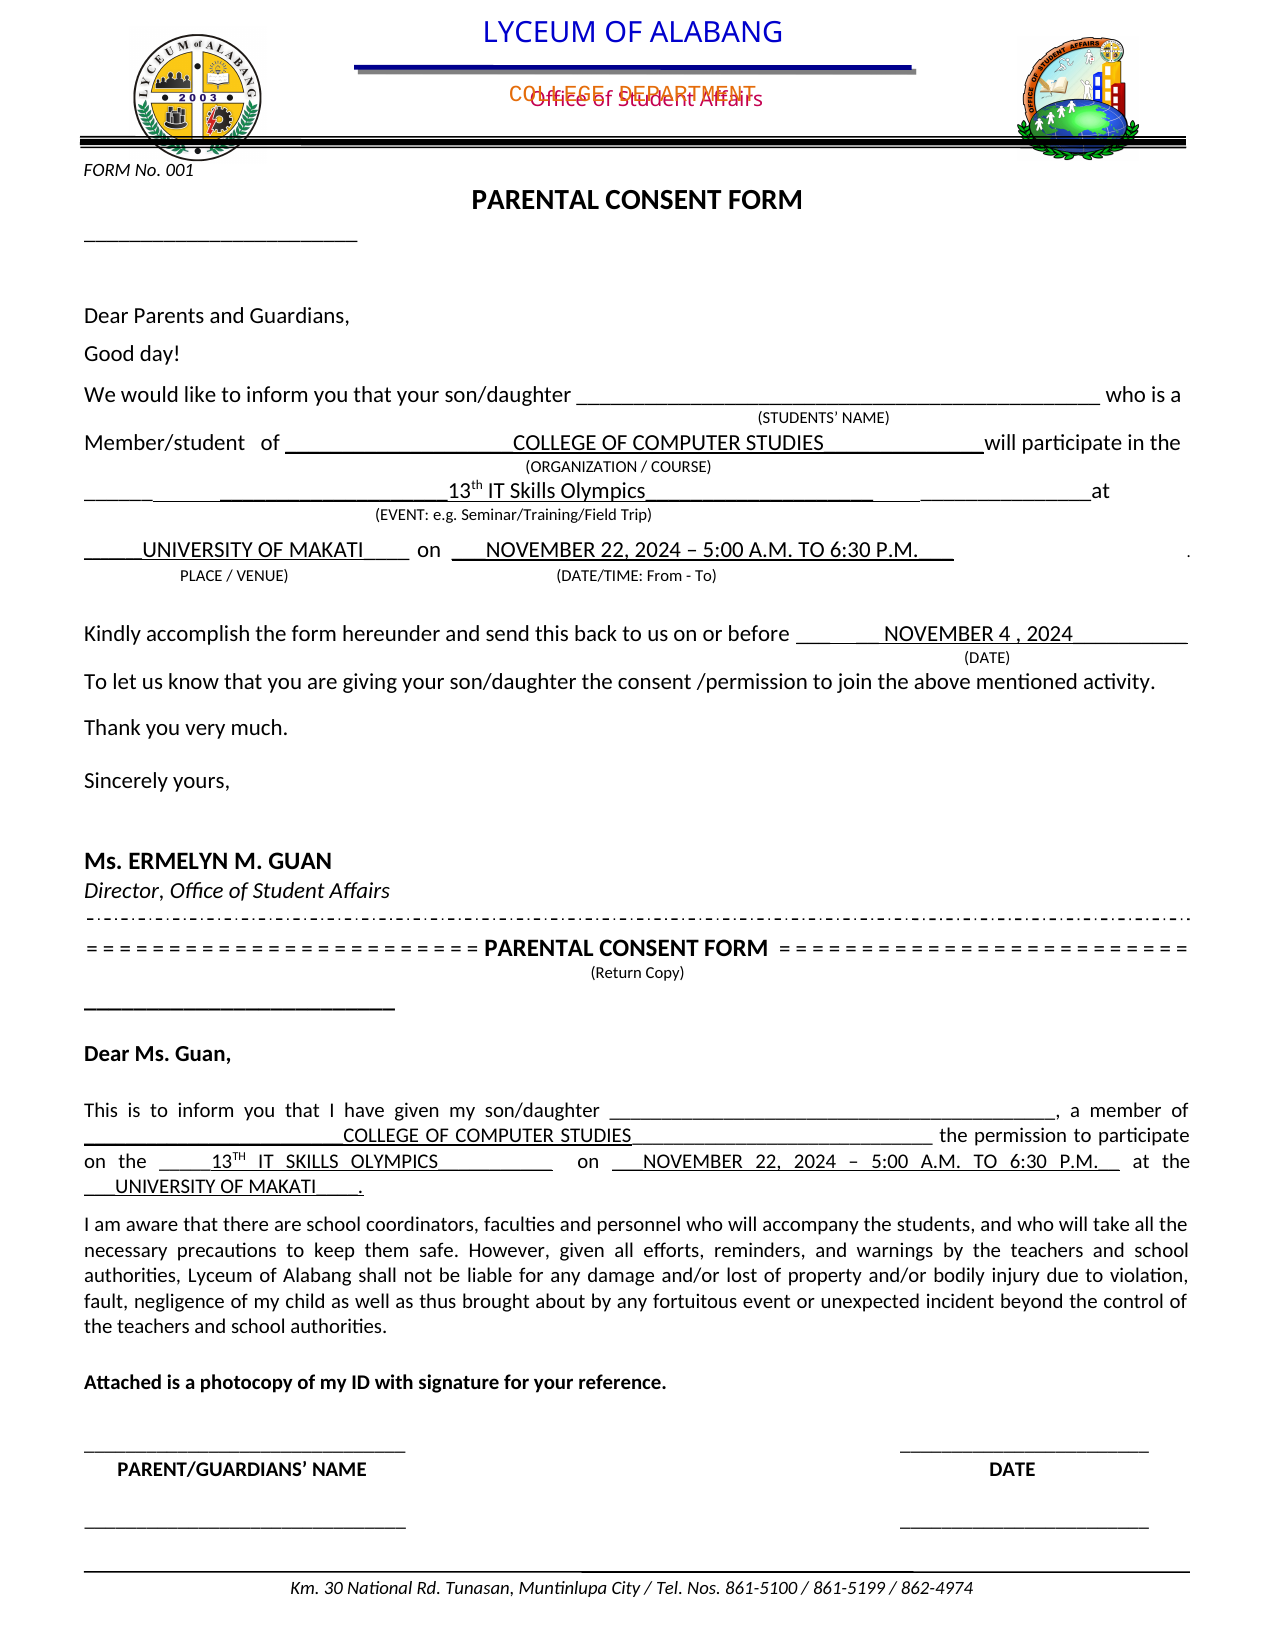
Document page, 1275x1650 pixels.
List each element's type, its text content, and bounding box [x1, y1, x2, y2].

text Dear Ms. Guan, [84, 1039, 1191, 1067]
text (ORGANIZATION / COURSE) [84, 456, 1191, 476]
text Dear Parents and Guardians, [84, 301, 1191, 329]
text (DATE) [84, 647, 1191, 667]
text Member/student of ____________________COLLEGE OF COMPUTER STUDIES______________will participate in the [84, 428, 1191, 456]
picture [1016, 36, 1139, 136]
text This is to inform you that I have given my son/daughter ___________________________________________, a member of _________________________COLLEGE OF COMPUTER STUDIES_____________________________ the permission to participate on the _____13TH IT SKILLS OLYMPICS___________ on ___NOVEMBER 22, 2024 – 5:00 A.M. TO 6:30 P.M.__ at the ___UNIVERSITY OF MAKATI____. [84, 1097, 1191, 1199]
text I am aware that there are school coordinators, faculties and personnel who will accompany the students, and who will take all the necessary precautions to keep them safe. However, given all efforts, reminders, and warnings by the teachers and school authorities, Lyceum of Alabang shall not be liable for any damage and/or lost of property and/or bodily injury due to violation, fault, negligence of my child as well as thus brought about by any fortuitous event or unexpected incident beyond the control of the teachers and school authorities. [84, 1212, 1191, 1339]
text ________________________ [84, 217, 1191, 245]
text Thank you very much. [84, 713, 1191, 741]
picture [128, 149, 267, 158]
text Ms. ERMELYN M. GUAN [84, 845, 1191, 876]
text _________________________ [84, 983, 1191, 1013]
text Kindly accomplish the form hereunder and send this back to us on or before ___ __ NOVEMBER 4 , 2024__________ [84, 619, 1191, 647]
text Good day! [84, 339, 1191, 367]
text ______ ____________________13th IT Skills Olympics____________________ _______________at (EVENT: e.g. Seminar/Training/Field Trip) _______UNIVERSITY OF MAKATI____ on ___NOVEMBER 22, 2024 – 5:00 A.M. TO 6:30 P.M.___ . PLACE / VENUE) (DATE/TIME: From - To) [84, 476, 1191, 586]
text = = = = = = = = = = = = = = = = = = = = = = = = PARENTAL CONSENT FORM = = = = = = = = = = = = = = = = = = = = = = = = = [84, 932, 1191, 962]
picture [1016, 149, 1139, 158]
text _______________________________ ________________________ [84, 1507, 1191, 1532]
text FORM No. 001 [75, 158, 1191, 181]
text PARENT/GUARDIANS’ NAME DATE [84, 1456, 1191, 1481]
text (Return Copy) [84, 962, 1191, 983]
text PARENTAL CONSENT FORM [84, 181, 1191, 217]
text Sincerely yours, [84, 766, 1191, 794]
text To let us know that you are giving your son/daughter the consent /permission to join the above mentioned activity. [84, 667, 1191, 695]
text (STUDENTS’ NAME) [84, 408, 1191, 428]
text Director, Office of Student Affairs [84, 876, 1191, 904]
text _______________________________ ________________________ [84, 1430, 1191, 1456]
text Attached is a photocopy of my ID with signature for your reference. [84, 1369, 1191, 1395]
text We would like to inform you that your son/daughter ______________________________________________ who is a [84, 380, 1191, 408]
picture [128, 26, 267, 136]
